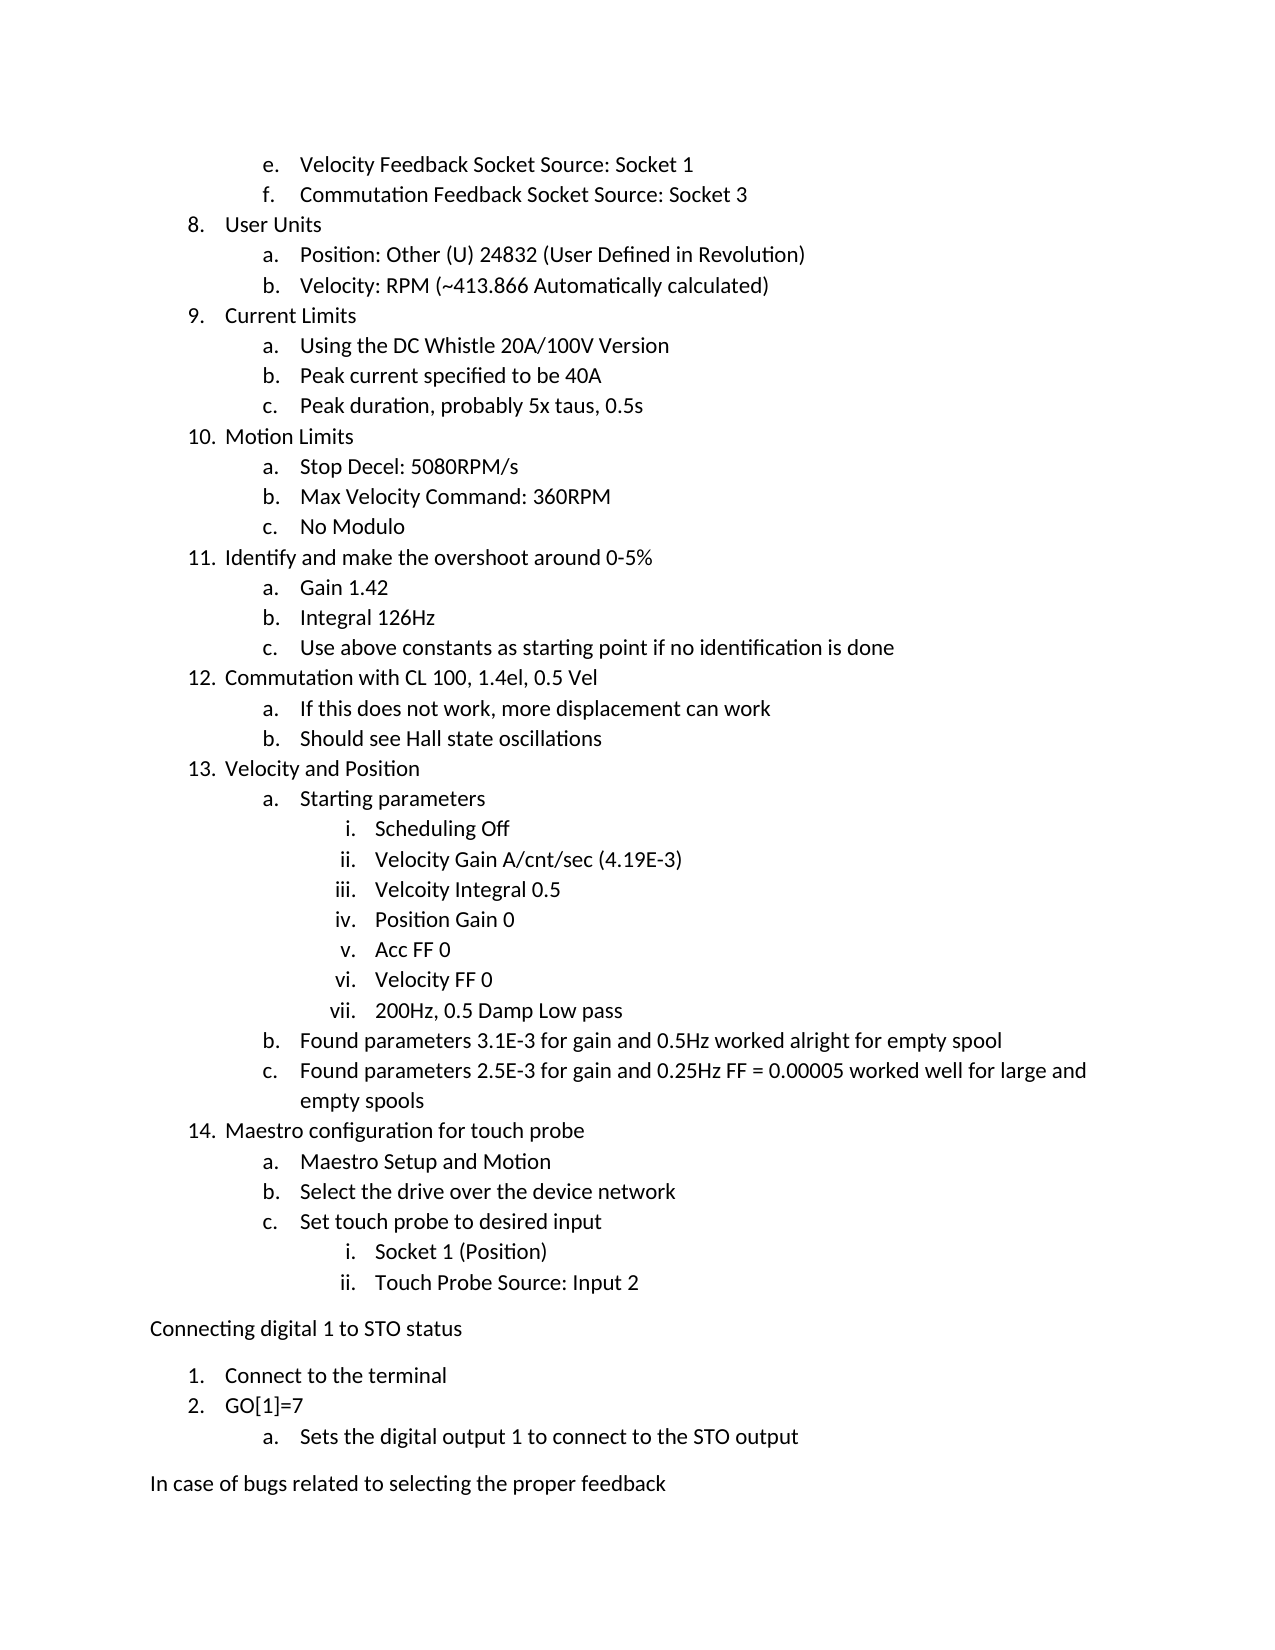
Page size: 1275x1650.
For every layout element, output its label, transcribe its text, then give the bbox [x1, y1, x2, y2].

list Socket 1 (Position) [356, 1237, 1125, 1266]
list Velocity Gain A/cnt/sec (4.19E-3) [356, 845, 1125, 873]
list Motion Limits [187, 422, 1125, 450]
list Sets the digital output 1 to connect to the STO output [262, 1422, 1125, 1450]
list 200Hz, 0.5 Damp Low pass [356, 996, 1125, 1024]
list Should see Hall state oscillations [262, 724, 1125, 752]
list Found parameters 2.5E-3 for gain and 0.25Hz FF = 0.00005 worked well for large and empty spools [262, 1056, 1125, 1114]
list Peak current specified to be 40A [262, 361, 1125, 389]
text In case of bugs related to selecting the proper feedback [150, 1469, 1125, 1497]
list Gain 1.42 [262, 573, 1125, 601]
list Set touch probe to desired input [262, 1207, 1125, 1235]
list Found parameters 3.1E-3 for gain and 0.5Hz worked alright for empty spool [262, 1026, 1125, 1054]
list Starting parameters [262, 784, 1125, 812]
list Velocity and Position [187, 754, 1125, 782]
list Touch Probe Source: Input 2 [356, 1268, 1125, 1296]
list Integral 126Hz [262, 603, 1125, 631]
list Connect to the terminal [187, 1361, 1125, 1389]
list Position: Other (U) 24832 (User Defined in Revolution) [262, 241, 1125, 269]
list Velcoity Integral 0.5 [356, 875, 1125, 903]
list Max Velocity Command: 360RPM [262, 482, 1125, 510]
text Connecting digital 1 to STO status [150, 1314, 1125, 1343]
list Position Gain 0 [356, 905, 1125, 933]
list Commutation Feedback Socket Source: Socket 3 [262, 180, 1125, 208]
list GO[1]=7 [187, 1392, 1125, 1420]
list Stop Decel: 5080RPM/s [262, 452, 1125, 480]
list Current Limits [187, 301, 1125, 329]
list If this does not work, more displacement can work [262, 694, 1125, 722]
list Using the DC Whistle 20A/100V Version [262, 331, 1125, 359]
list Scheduling Off [356, 814, 1125, 843]
list Acc FF 0 [356, 935, 1125, 963]
list No Modulo [262, 512, 1125, 541]
list Velocity: RPM (~413.866 Automatically calculated) [262, 271, 1125, 299]
list Velocity Feedback Socket Source: Socket 1 [262, 150, 1125, 178]
list Peak duration, probably 5x taus, 0.5s [262, 392, 1125, 420]
list Commutation with CL 100, 1.4el, 0.5 Vel [187, 663, 1125, 692]
list Select the drive over the device network [262, 1177, 1125, 1205]
list User Units [187, 210, 1125, 238]
list Velocity FF 0 [356, 966, 1125, 994]
list Use above constants as starting point if no identification is done [262, 633, 1125, 661]
list Maestro Setup and Motion [262, 1147, 1125, 1175]
list Identify and make the overshoot around 0-5% [187, 543, 1125, 571]
list Maestro configuration for touch probe [187, 1117, 1125, 1145]
